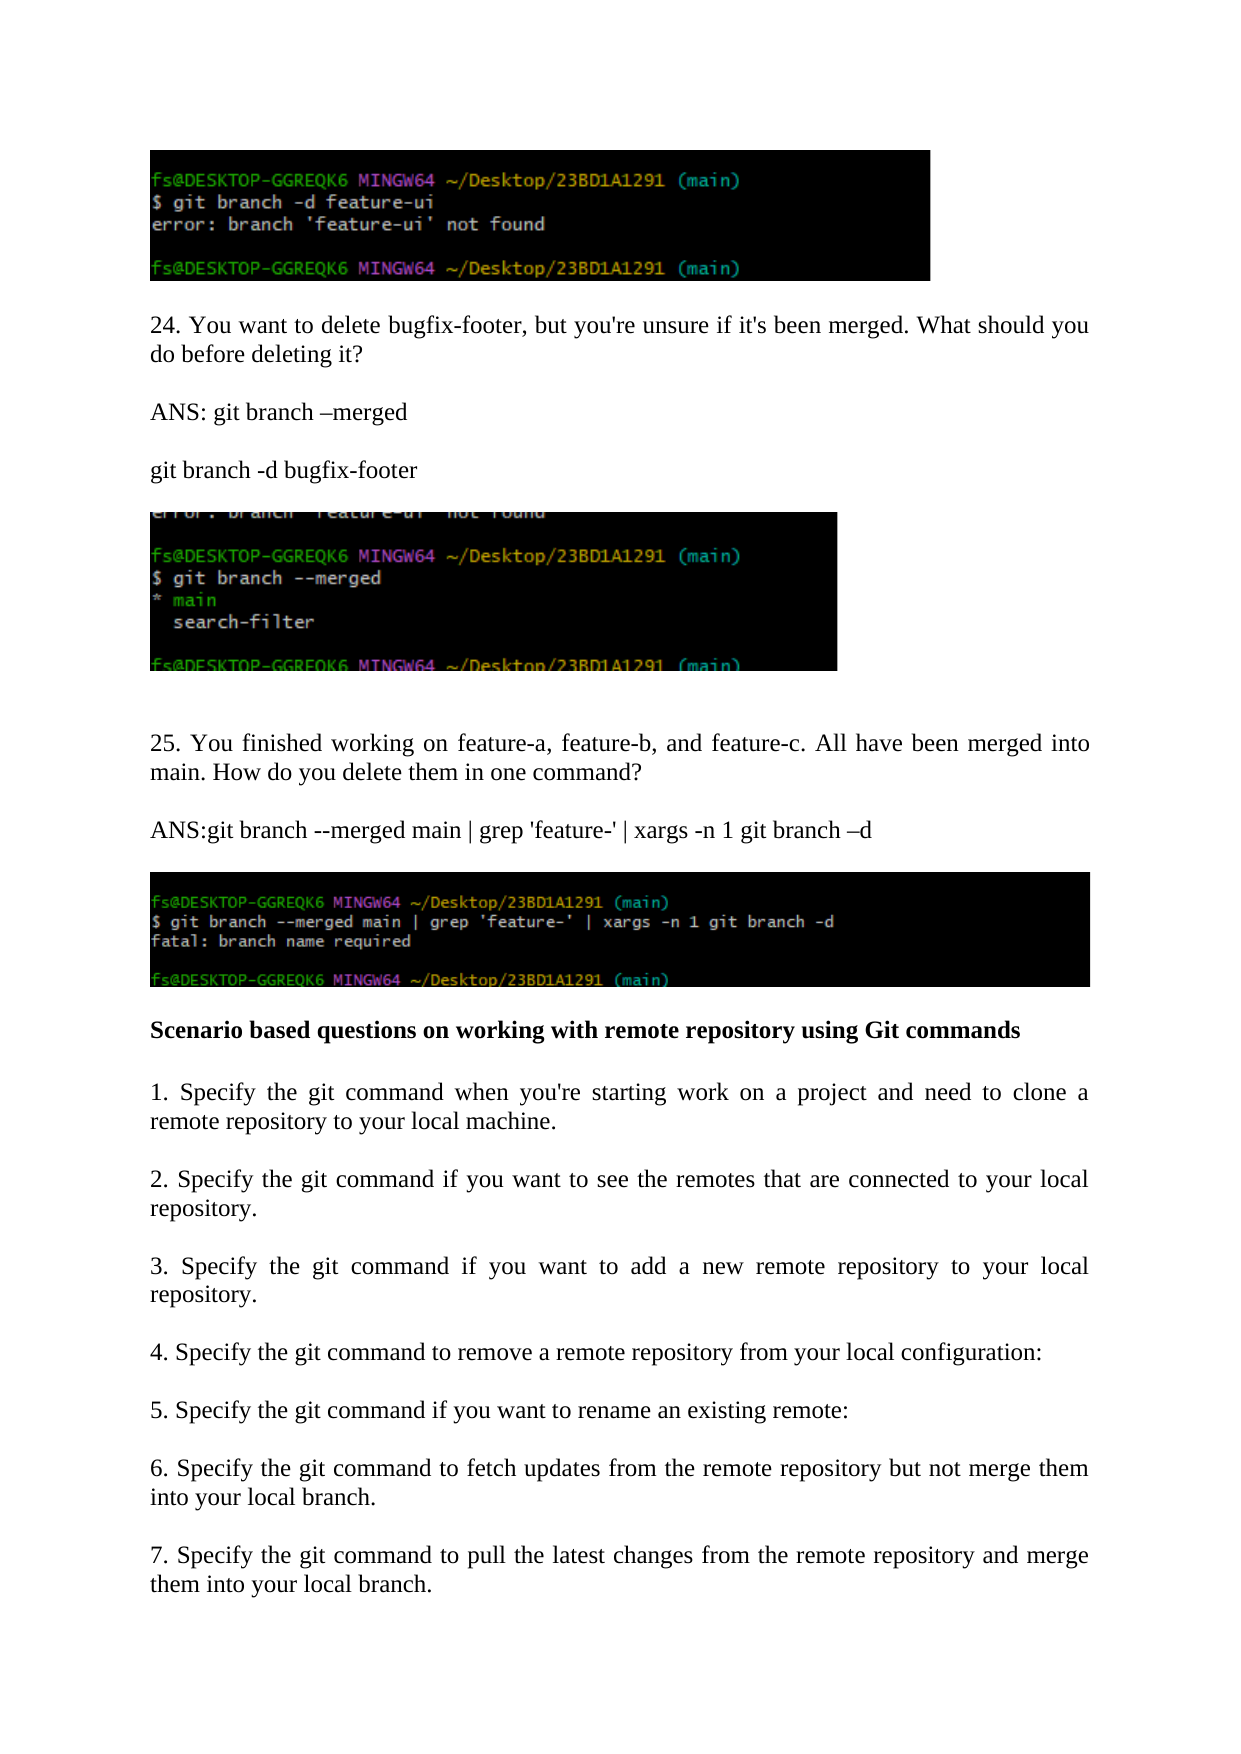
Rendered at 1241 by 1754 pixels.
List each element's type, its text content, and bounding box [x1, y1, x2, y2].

subtitle 7. Specify the git command to pull the latest changes from the remote repository and merge them into your local branch. [150, 1540, 1090, 1597]
text git branch -d bugfix-footer [150, 455, 1090, 483]
subtitle 4. Specify the git command to remove a remote repository from your local configuration: [150, 1337, 1090, 1366]
subtitle 5. Specify the git command if you want to rename an existing remote: [150, 1395, 1090, 1424]
text 24. You want to delete bugfix-footer, but you're unsure if it's been merged. What should you do before deleting it? [150, 310, 1090, 368]
subtitle 6. Specify the git command to fetch updates from the remote repository but not merge them into your local branch. [150, 1453, 1090, 1511]
subtitle 3. Specify the git command if you want to add a new remote repository to your local repository. [150, 1251, 1090, 1308]
picture [150, 872, 1091, 987]
text ANS:git branch --merged main | grep 'feature-' | xargs -n 1 git branch –d [150, 815, 1090, 844]
picture [150, 512, 838, 671]
subtitle 1. Specify the git command when you're starting work on a project and need to clone a remote repository to your local machine. [150, 1077, 1090, 1135]
text 25. You finished working on feature-a, feature-b, and feature-c. All have been merged into main. How do you delete them in one command? [150, 699, 1090, 786]
text Scenario based questions on working with remote repository using Git commands [150, 1015, 1090, 1044]
text ANS: git branch –merged [150, 397, 1090, 426]
subtitle 2. Specify the git command if you want to see the remotes that are connected to your local repository. [150, 1164, 1090, 1222]
picture [150, 150, 931, 281]
